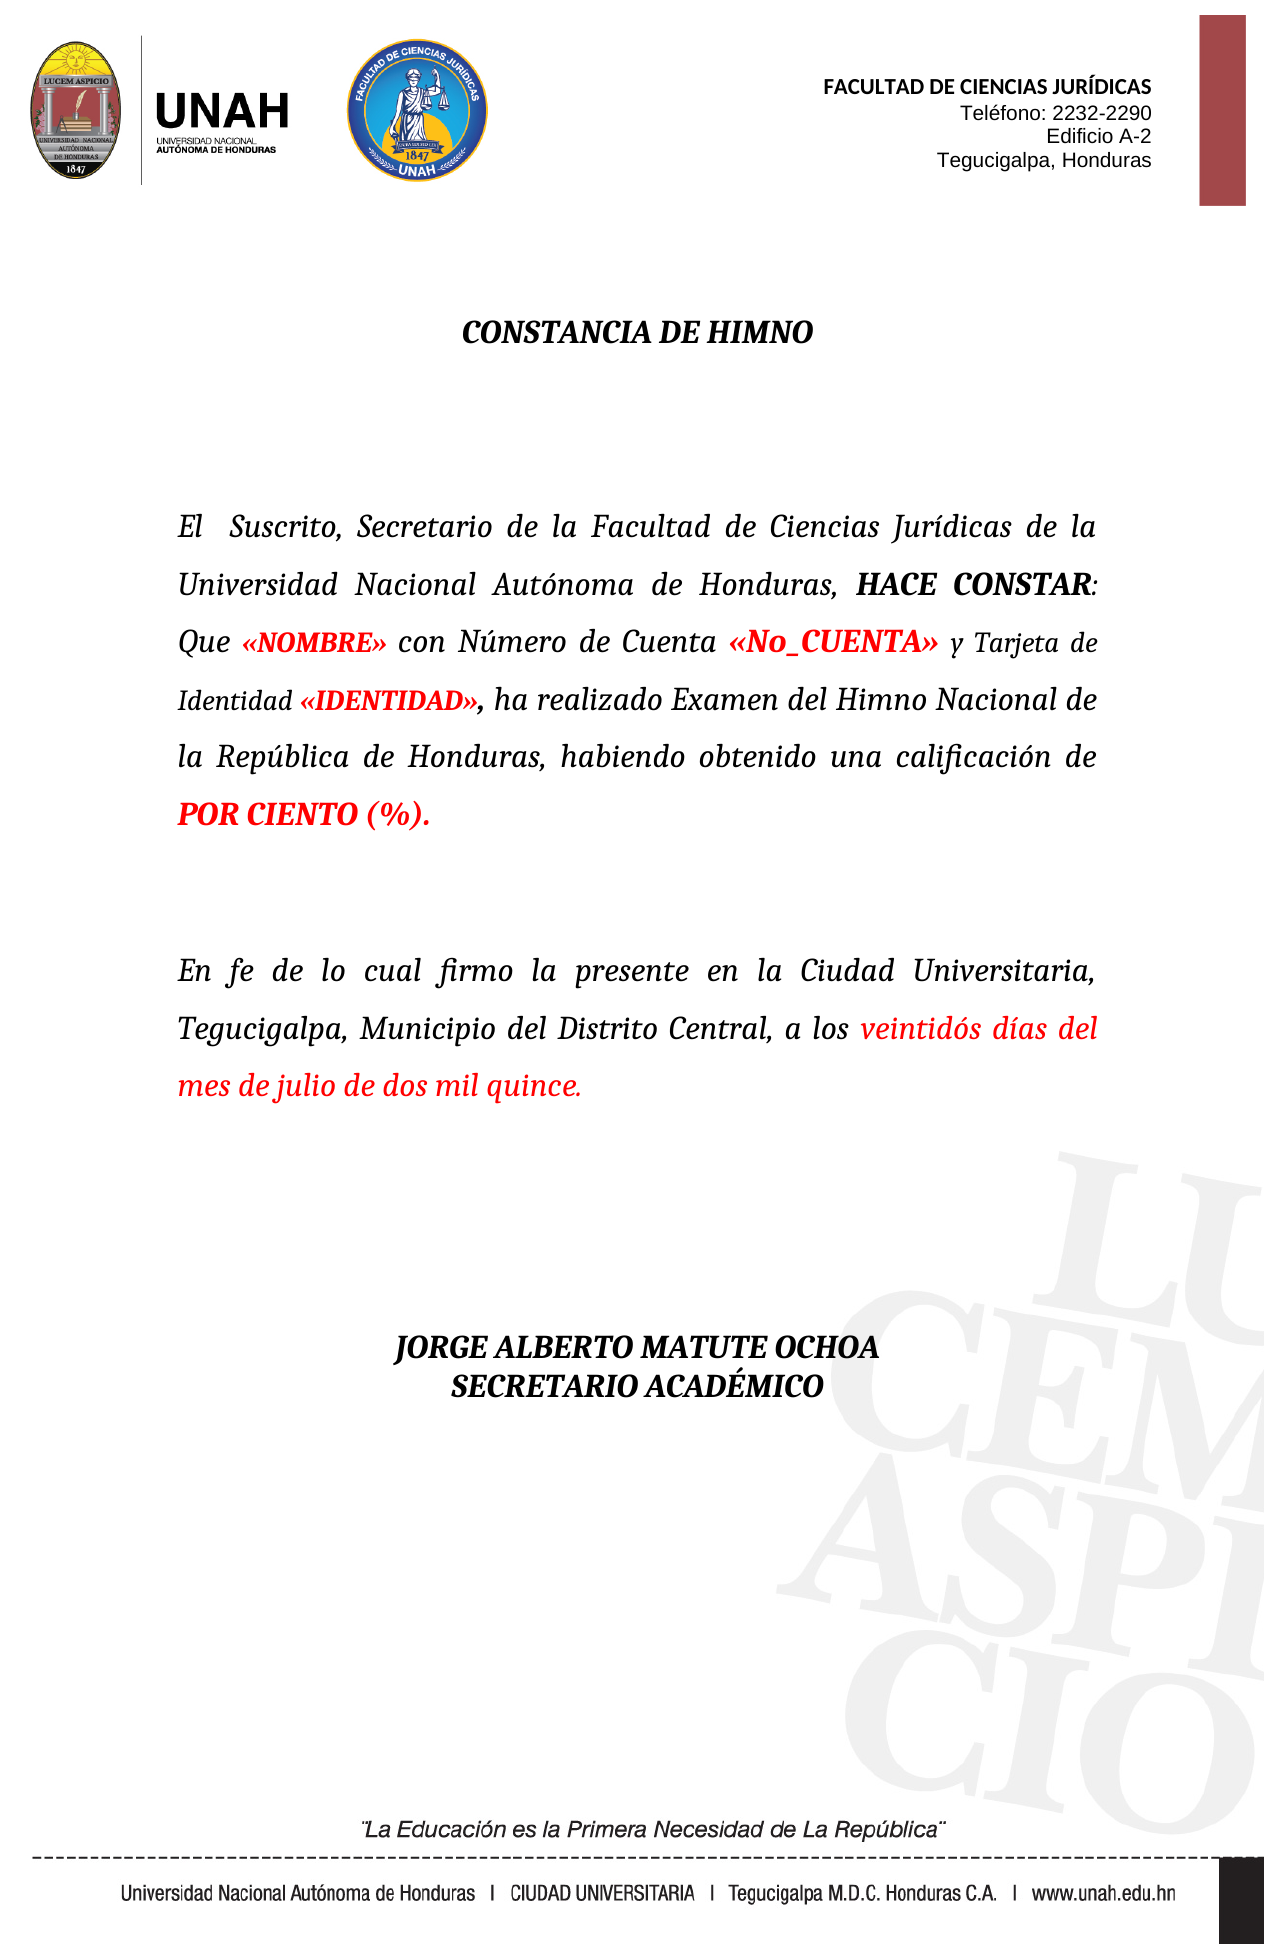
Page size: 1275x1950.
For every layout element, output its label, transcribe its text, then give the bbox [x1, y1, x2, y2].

text SECRETARIO ACADÉMICO [177, 1367, 1098, 1406]
picture [31, 1135, 1264, 1944]
text En fe de lo cual firmo la presente en la Ciudad Universitaria, Tegucigalpa, Municipio del Distrito Central, a los veintidós días del mes de julio de dos mil quince. [177, 952, 1098, 1105]
text JORGE ALBERTO MATUTE OCHOA [177, 1329, 1098, 1367]
picture [8, 15, 1246, 206]
text El Suscrito, Secretario de la Facultad de Ciencias Jurídicas de la Universidad Nacional Autónoma de Honduras, HACE CONSTAR: Que «NOMBRE» con Número de Cuenta «No_CUENTA» y Tarjeta de Identidad «IDENTIDAD», ha realizado Examen del Himno Nacional de la República de Honduras, habiendo obtenido una calificación de POR CIENTO (%). [177, 508, 1098, 833]
text CONSTANCIA DE HIMNO [177, 313, 1098, 351]
